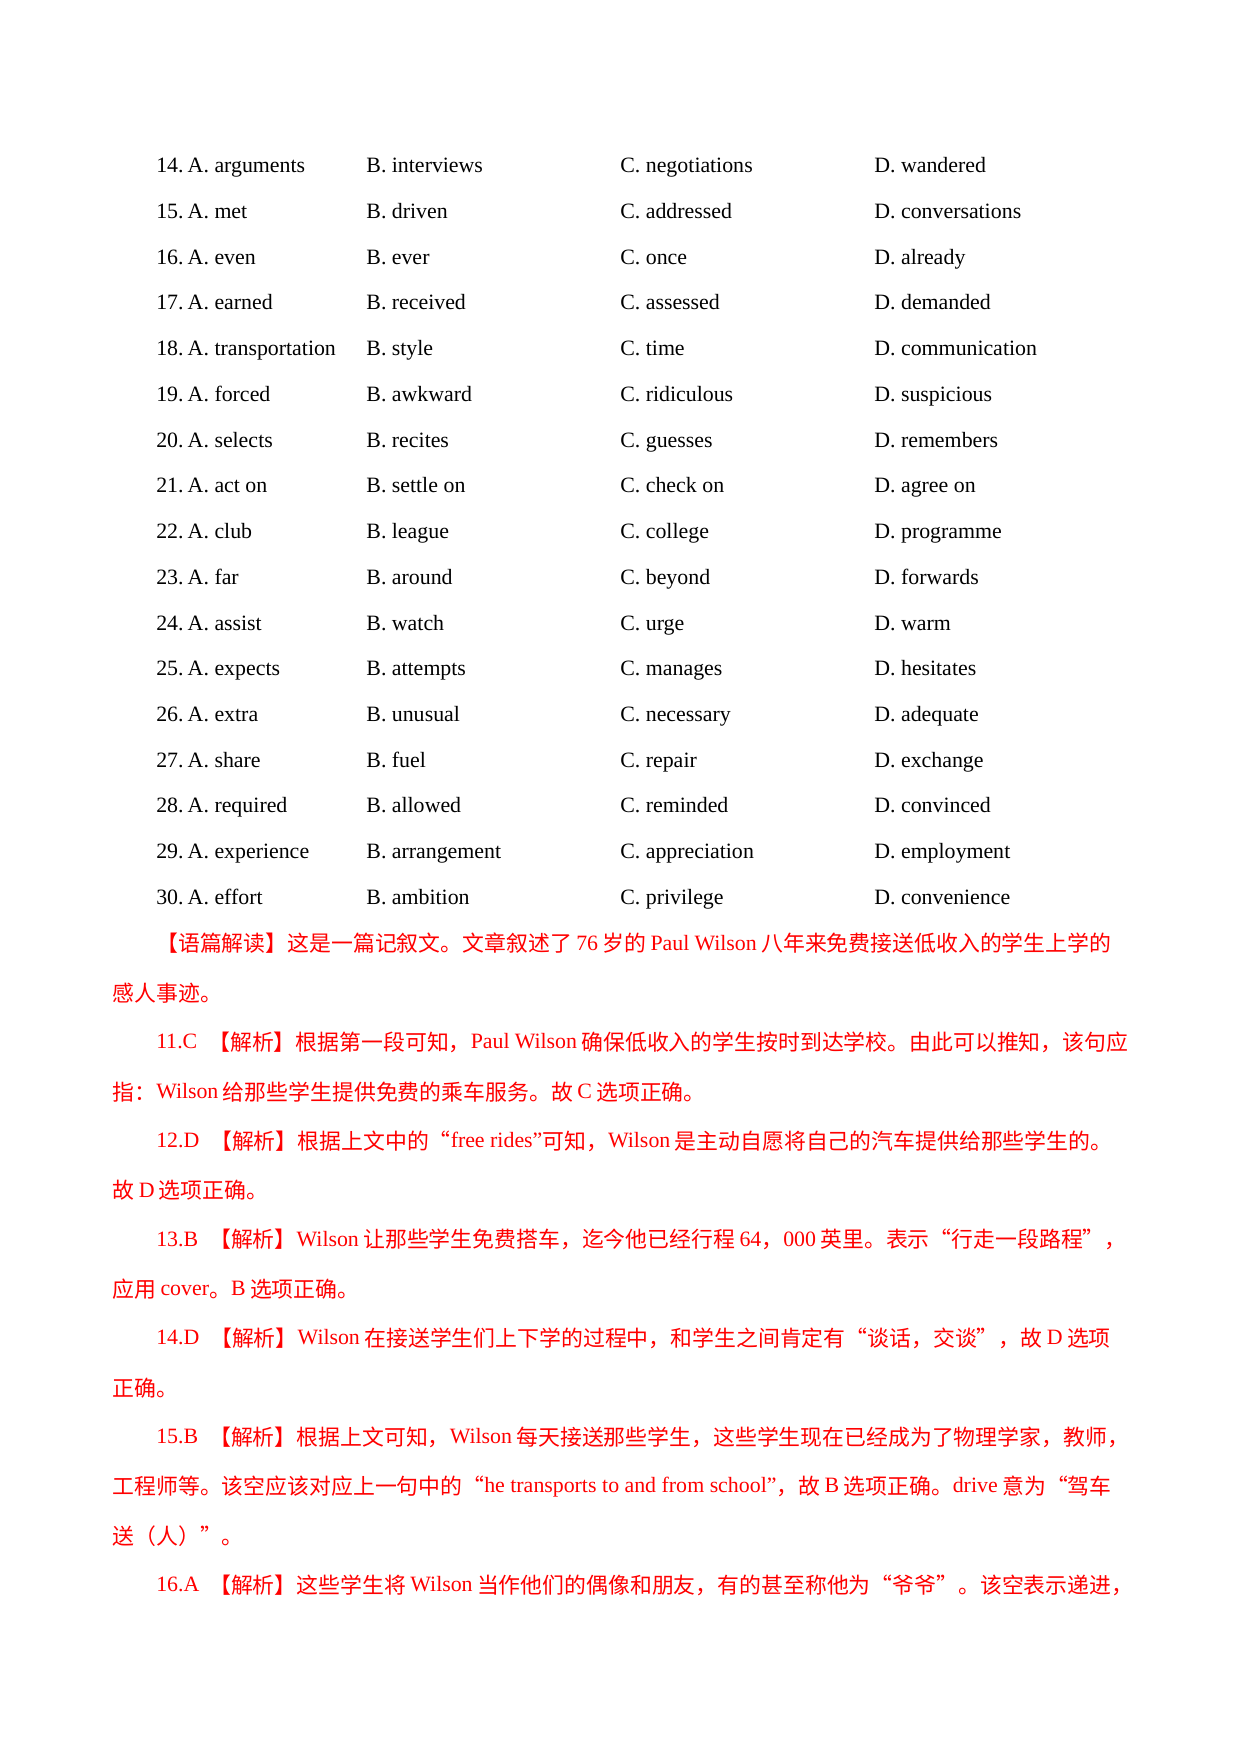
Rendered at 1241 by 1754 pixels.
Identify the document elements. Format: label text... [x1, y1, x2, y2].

text 12.D 【解析】根据上文中的“free rides”可知，Wilson是主动自愿将自己的汽车提供给那些学生的。故D选项正确。 [112, 1123, 1128, 1206]
text 19. A. forced B. awkward C. ridiculous D. suspicious [112, 377, 1128, 410]
text 24. A. assist B. watch C. urge D. warm [112, 606, 1128, 639]
text 15. A. met B. driven C. addressed D. conversations [112, 194, 1128, 227]
text 【语篇解读】这是一篇记叙文。文章叙述了76岁的Paul Wilson八年来免费接送低收入的学生上学的感人事迹。 [112, 926, 1128, 1008]
text 18. A. transportation B. style C. time D. communication [112, 331, 1128, 364]
text 23. A. far B. around C. beyond D. forwards [112, 560, 1128, 593]
text 13.B 【解析】Wilson让那些学生免费搭车，迄今他已经行程64，000英里。表示“行走一段路程”，应用cover。B选项正确。 [112, 1222, 1128, 1304]
text 26. A. extra B. unusual C. necessary D. adequate [112, 697, 1128, 730]
text 29. A. experience B. arrangement C. appreciation D. employment [112, 834, 1128, 867]
text 14.D 【解析】Wilson在接送学生们上下学的过程中，和学生之间肯定有“谈话，交谈”，故D选项正确。 [112, 1320, 1128, 1403]
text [112, 1567, 1128, 1600]
text 22. A. club B. league C. college D. programme [112, 514, 1128, 547]
text 17. A. earned B. received C. assessed D. demanded [112, 285, 1128, 318]
text 15.B 【解析】根据上文可知，Wilson每天接送那些学生，这些学生现在已经成为了物理学家，教师，工程师等。该空应该对应上一句中的“he transports to and from school”，故B选项正确。drive意为“驾车送（人）”。 [112, 1419, 1128, 1551]
text 25. A. expects B. attempts C. manages D. hesitates [112, 651, 1128, 684]
text 11.C 【解析】根据第一段可知，Paul Wilson确保低收入的学生按时到达学校。由此可以推知，该句应指：Wilson给那些学生提供免费的乘车服务。故C选项正确。 [112, 1024, 1128, 1107]
text 27. A. share B. fuel C. repair D. exchange [112, 743, 1128, 776]
text 28. A. required B. allowed C. reminded D. convinced [112, 788, 1128, 822]
text 21. A. act on B. settle on C. check on D. agree on [112, 468, 1128, 501]
text 14. A. arguments B. interviews C. negotiations D. wandered [112, 148, 1128, 181]
text 16. A. even B. ever C. once D. already [112, 240, 1128, 273]
text 20. A. selects B. recites C. guesses D. remembers [112, 423, 1128, 456]
text 30. A. effort B. ambition C. privilege D. convenience [112, 880, 1128, 913]
